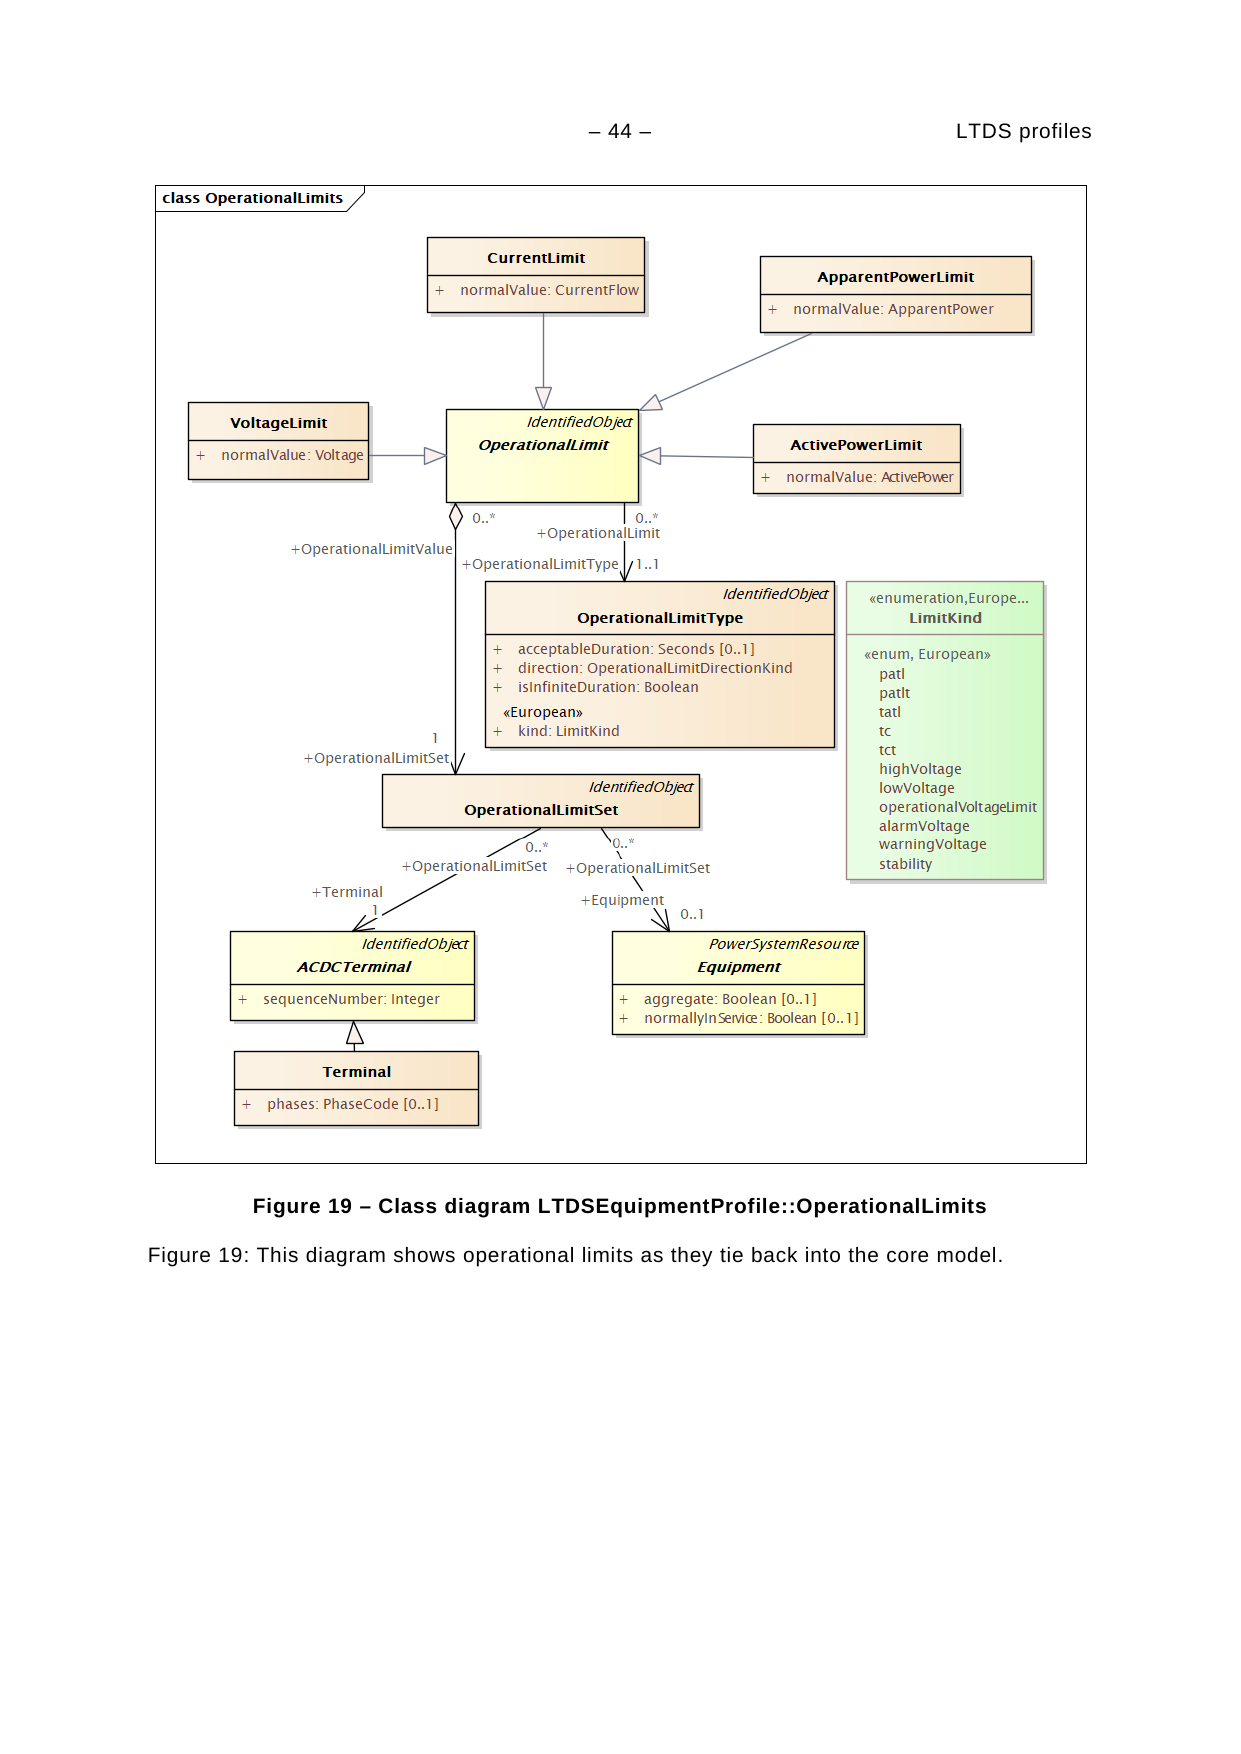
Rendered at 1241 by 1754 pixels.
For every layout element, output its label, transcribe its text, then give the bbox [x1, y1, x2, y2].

picture [147, 177, 1093, 1170]
